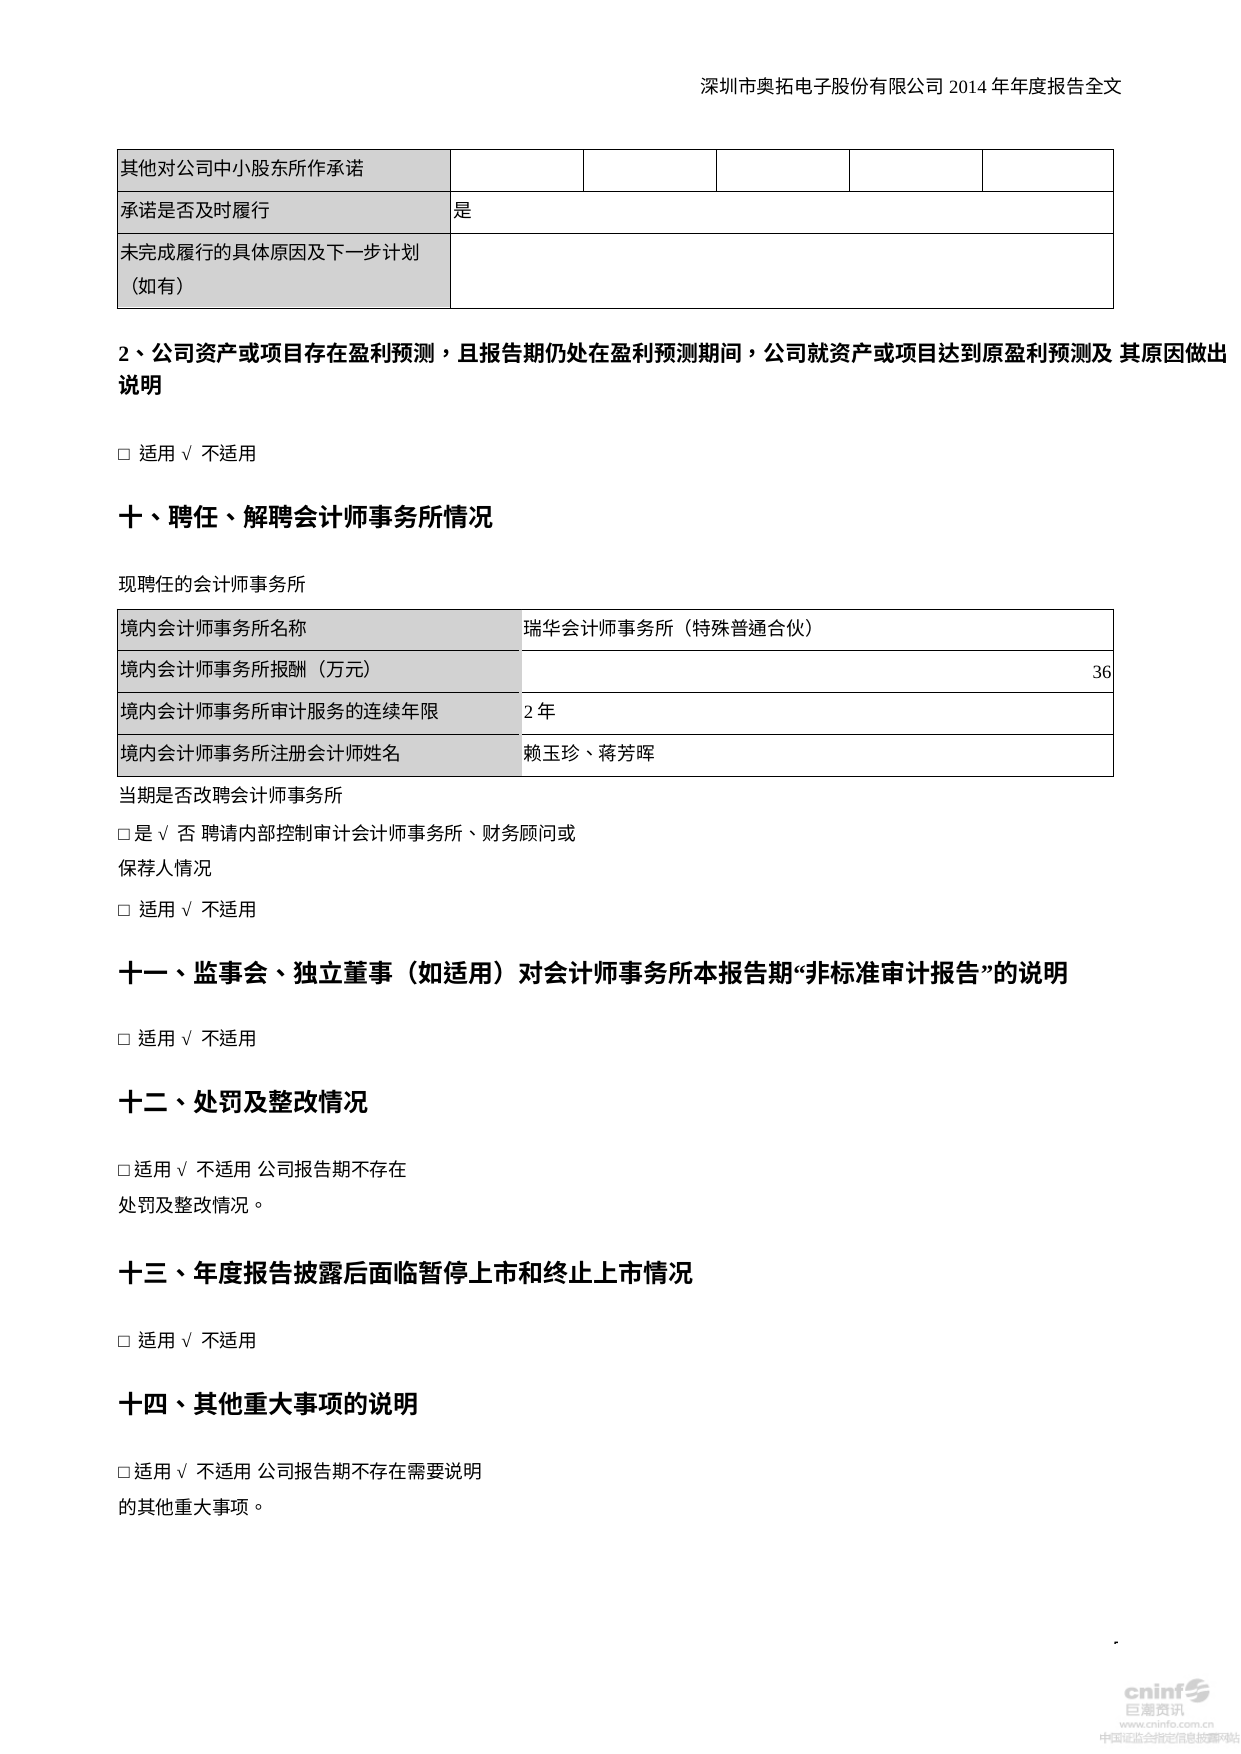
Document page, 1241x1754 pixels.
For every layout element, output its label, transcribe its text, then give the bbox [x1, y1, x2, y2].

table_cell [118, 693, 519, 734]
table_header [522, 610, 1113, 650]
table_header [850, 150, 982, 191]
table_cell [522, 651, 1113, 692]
text □ 是 √ 否 聘请内部控制审计会计师事务所、财务顾问或保荐人情况 [118, 820, 589, 881]
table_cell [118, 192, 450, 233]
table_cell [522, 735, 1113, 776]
text □ 适用 √ 不适用 公司报告期不存在处罚及整改情况。 [118, 1157, 420, 1218]
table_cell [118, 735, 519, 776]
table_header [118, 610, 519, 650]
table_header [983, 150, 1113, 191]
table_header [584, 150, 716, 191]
subtitle 十二、处罚及整改情况 [118, 1085, 1240, 1119]
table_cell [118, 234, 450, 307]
text □ 适用 √ 不适用 [118, 896, 1240, 922]
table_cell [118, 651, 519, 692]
text 现聘任的会计师事务所 [118, 572, 1240, 597]
text 当期是否改聘会计师事务所 [118, 782, 1240, 808]
text □ 适用 √ 不适用 [118, 1327, 1240, 1353]
text □ 适用 √ 不适用 公司报告期不存在需要说明的其他重大事项。 [118, 1459, 495, 1520]
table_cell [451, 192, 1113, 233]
subtitle 2、公司资产或项目存在盈利预测，且报告期仍处在盈利预测期间，公司就资产或项目达到原盈利预测及 其原因做出说明 [118, 338, 1240, 400]
picture [1099, 1673, 1241, 1754]
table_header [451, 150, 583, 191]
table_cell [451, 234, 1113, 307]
subtitle 十三、年度报告披露后面临暂停上市和终止上市情况 [118, 1256, 1240, 1289]
subtitle 十一、监事会、独立董事（如适用）对会计师事务所本报告期“非标准审计报告”的说明 [118, 955, 1240, 989]
text □ 适用 √ 不适用 [118, 440, 1240, 466]
subtitle 十四、其他重大事项的说明 [118, 1387, 1240, 1421]
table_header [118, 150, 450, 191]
subtitle 十、聘任、解聘会计师事务所情况 [118, 500, 1240, 534]
text □ 适用 √ 不适用 [118, 1025, 1240, 1051]
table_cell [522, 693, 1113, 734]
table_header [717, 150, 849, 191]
